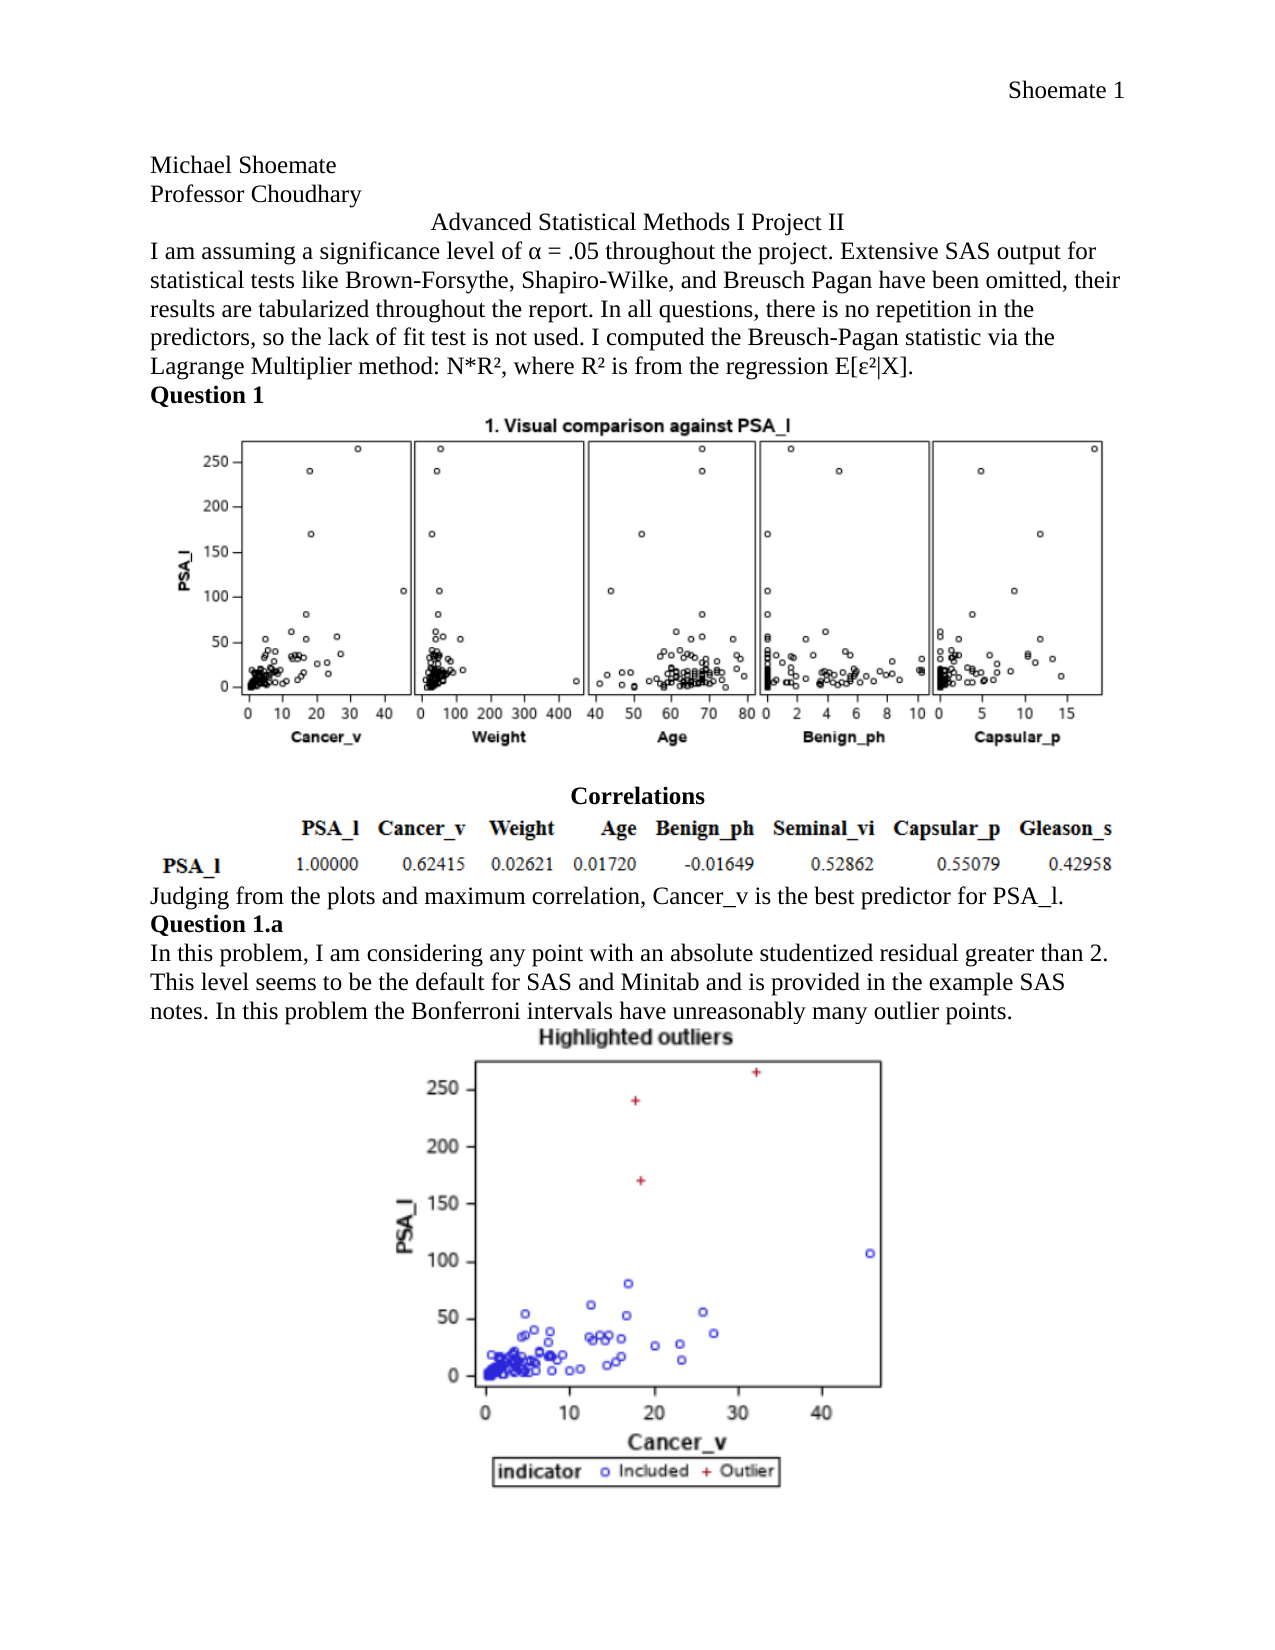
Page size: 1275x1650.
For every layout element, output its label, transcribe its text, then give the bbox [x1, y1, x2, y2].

text Question 1.a [150, 909, 1125, 938]
text Judging from the plots and maximum correlation, Cancer_v is the best predictor for PSA_l. [150, 881, 1125, 909]
picture [150, 810, 1125, 881]
text Question 1 [150, 380, 1125, 409]
text I am assuming a significance level of α = .05 throughout the project. Extensive SAS output for statistical tests like Brown-Forsythe, Shapiro-Wilke, and Breusch Pagan have been omitted, their results are tabularized throughout the report. In all questions, there is no repetition in the predictors, so the lack of fit test is not used. I computed the Breusch-Pagan statistic via the Lagrange Multiplier method: N*R², where R² is from the regression E[ε²|X]. [150, 236, 1125, 380]
text Michael Shoemate [150, 150, 1125, 179]
picture [167, 408, 1108, 753]
text In this problem, I am considering any point with an absolute studentized residual greater than 2. This level seems to be the default for SAS and Minitab and is provided in the example SAS notes. In this problem the Bonferroni intervals have unreasonably many outlier points. [150, 938, 1125, 1024]
picture [387, 1024, 888, 1495]
text Advanced Statistical Methods I Project II [150, 207, 1125, 236]
text Professor Choudhary [150, 179, 1125, 207]
text Correlations [150, 781, 1125, 810]
